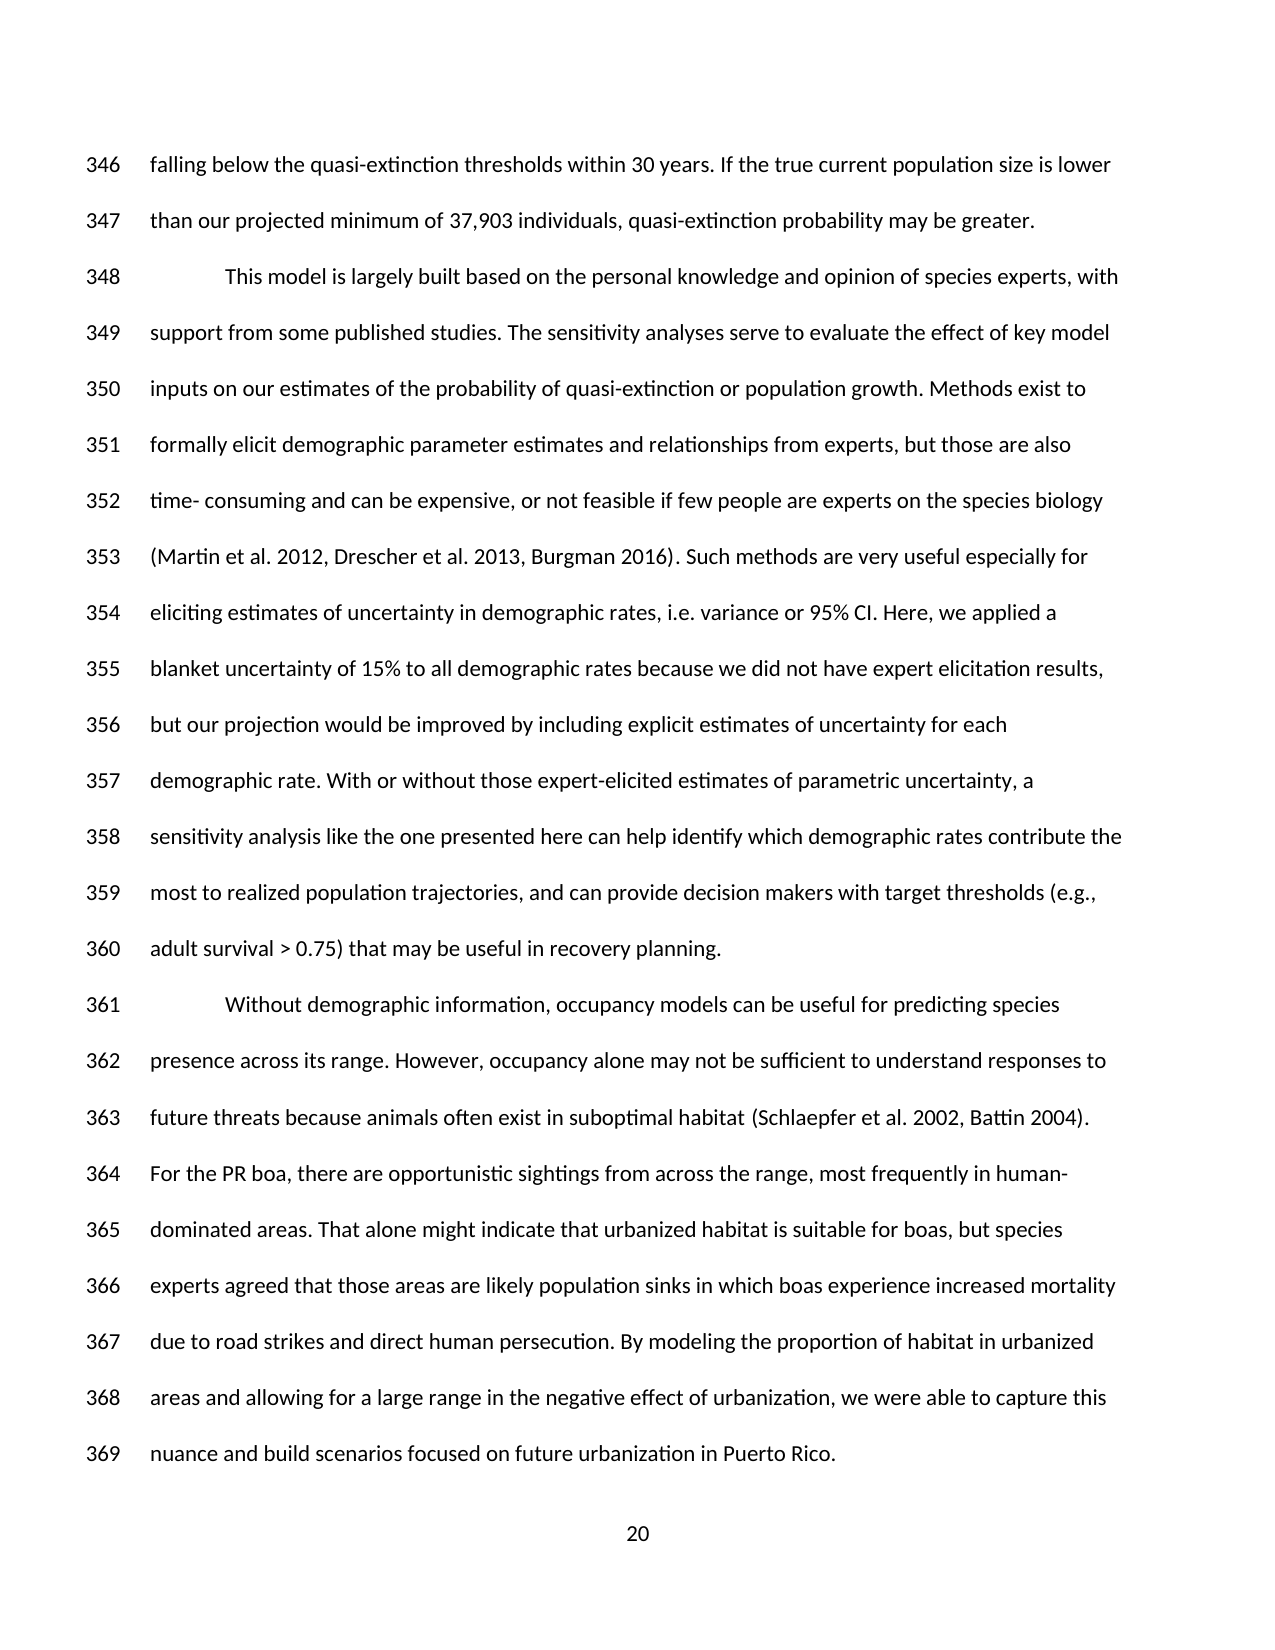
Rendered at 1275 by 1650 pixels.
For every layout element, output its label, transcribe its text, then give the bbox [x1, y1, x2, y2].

text This model is largely built based on the personal knowledge and opinion of species experts, with support from some published studies. The sensitivity analyses serve to evaluate the effect of key model inputs on our estimates of the probability of quasi-extinction or population growth. Methods exist to formally elicit demographic parameter estimates and relationships from experts, but those are also time- consuming and can be expensive, or not feasible if few people are experts on the species biology (Martin et al. 2012, Drescher et al. 2013, Burgman 2016). Such methods are very useful especially for eliciting estimates of uncertainty in demographic rates, i.e. variance or 95% CI. Here, we applied a blanket uncertainty of 15% to all demographic rates because we did not have expert elicitation results, but our projection would be improved by including explicit estimates of uncertainty for each demographic rate. With or without those expert-elicited estimates of parametric uncertainty, a sensitivity analysis like the one presented here can help identify which demographic rates contribute the most to realized population trajectories, and can provide decision makers with target thresholds (e.g., adult survival > 0.75) that may be useful in recovery planning. [150, 262, 1125, 963]
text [150, 150, 1125, 234]
text Without demographic information, occupancy models can be useful for predicting species presence across its range. However, occupancy alone may not be sufficient to understand responses to future threats because animals often exist in suboptimal habitat (Schlaepfer et al. 2002, Battin 2004). For the PR boa, there are opportunistic sightings from across the range, most frequently in human-dominated areas. That alone might indicate that urbanized habitat is suitable for boas, but species experts agreed that those areas are likely population sinks in which boas experience increased mortality due to road strikes and direct human persecution. By modeling the proportion of habitat in urbanized areas and allowing for a large range in the negative effect of urbanization, we were able to capture this nuance and build scenarios focused on future urbanization in Puerto Rico. [150, 991, 1125, 1467]
